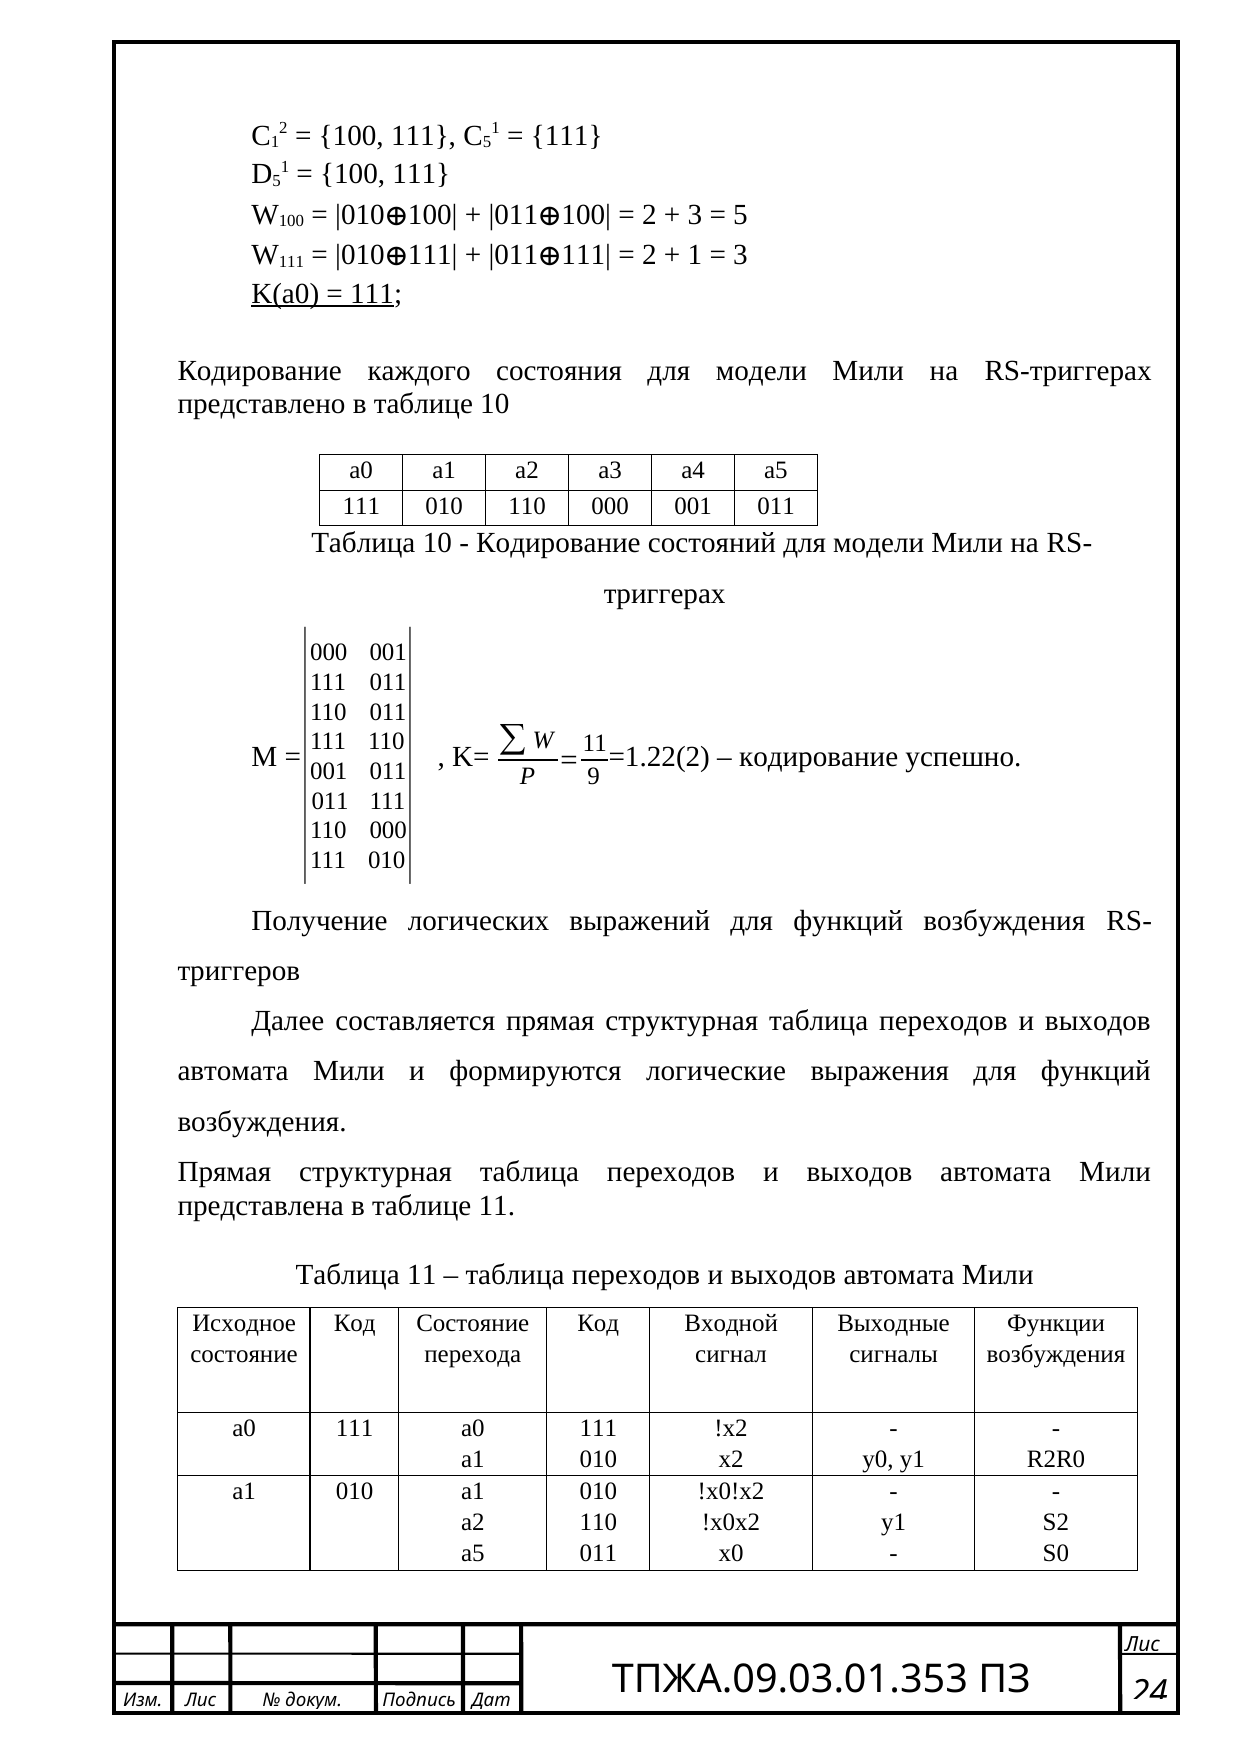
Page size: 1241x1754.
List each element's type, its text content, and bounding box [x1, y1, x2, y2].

table_header Код [547, 1308, 649, 1412]
table_cell - R2R0 [975, 1413, 1137, 1475]
table_header a1 [403, 455, 485, 490]
table_header Исходное состояние [178, 1308, 309, 1412]
text Получение логических выражений для функций возбуждения RS-триггеров [177, 903, 1152, 986]
table_cell a1 a2 a5 [399, 1476, 546, 1569]
table_cell 111 010 [547, 1413, 649, 1475]
table_cell 111 [320, 491, 402, 524]
table_cell 010 [403, 491, 485, 524]
table_cell 000 [569, 491, 651, 524]
table_header a3 [569, 455, 651, 490]
table_header a4 [652, 455, 734, 490]
text Кодирование каждого состояния для модели Мили на RS-триггерах представлено в таблице 10 [177, 353, 1152, 420]
table_cell 010 [311, 1476, 398, 1569]
table_cell !x2 x2 [650, 1413, 812, 1475]
table_cell 110 [486, 491, 568, 524]
text W111 = |010⊕111| + |011⊕111| = 2 + 1 = 3 [177, 236, 1152, 271]
table_header a5 [735, 455, 817, 490]
table_cell !x0!x2 !x0x2 x0 [650, 1476, 812, 1569]
text Далее составляется прямая структурная таблица переходов и выходов автомата Мили и формируются логические выражения для функций возбуждения. [177, 1003, 1152, 1137]
table_cell - S2 S0 [975, 1476, 1137, 1569]
table_cell 111 [311, 1413, 398, 1475]
text D51 = {100, 111} [177, 157, 1152, 190]
table_header Функции возбуждения [975, 1308, 1137, 1412]
text K(a0) = 111; [177, 276, 1152, 309]
text C12 = {100, 111}, C51 = {111} [177, 118, 1152, 152]
text Таблица 10 - Кодирование состояний для модели Мили на RS-триггерах [177, 526, 1152, 609]
text W100 = |010⊕100| + |011⊕100| = 2 + 3 = 5 [177, 195, 1152, 230]
table_cell - y0, y1 [813, 1413, 974, 1475]
table_header a0 [320, 455, 402, 490]
table_cell - y1 - [813, 1476, 974, 1569]
table_cell a0 a1 [399, 1413, 546, 1475]
text Прямая структурная таблица переходов и выходов автомата Мили представлена в таблице 11. [177, 1154, 1152, 1221]
table_header Выходные сигналы [813, 1308, 974, 1412]
table_header Входной сигнал [650, 1308, 812, 1412]
table_cell a1 [178, 1476, 309, 1569]
table_cell a0 [178, 1413, 309, 1475]
table_cell 001 [652, 491, 734, 524]
table_cell 011 [735, 491, 817, 524]
table_header Состояниеперехода [399, 1308, 546, 1412]
table_cell 010 110 011 [547, 1476, 649, 1569]
table_header a2 [486, 455, 568, 490]
text M = , K= =1.22(2) – кодирование успешно. [177, 626, 1152, 886]
text Таблица 11 – таблица переходов и выходов автомата Мили [177, 1257, 1152, 1290]
table_header Код [311, 1308, 398, 1412]
